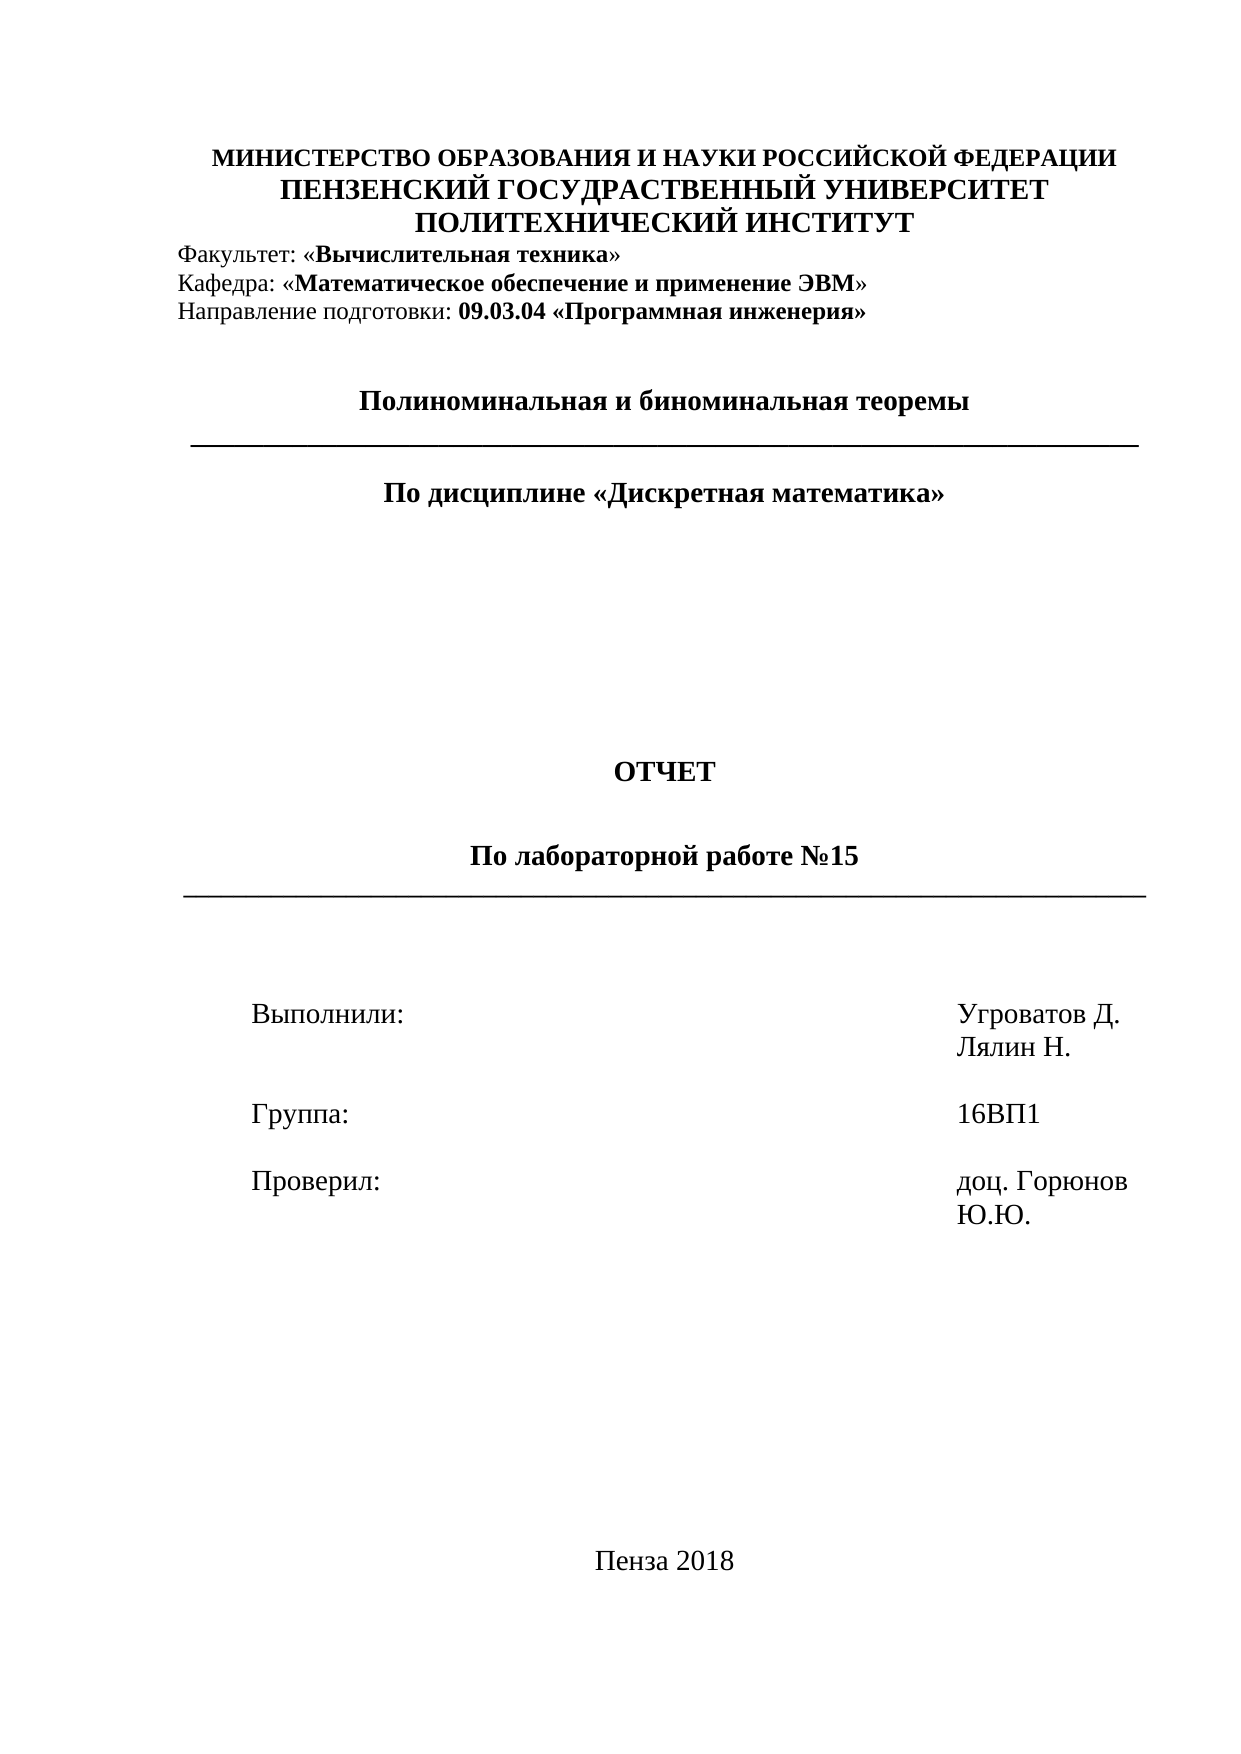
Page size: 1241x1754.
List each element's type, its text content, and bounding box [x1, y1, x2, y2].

text Факультет: «Вычислительная техника» [177, 239, 1152, 268]
text Пенза 2018 [177, 1543, 1152, 1577]
text _____________________________________________________________________________ [177, 871, 1152, 900]
text Полиноминальная и биноминальная теоремы _________________________________________________________________ [177, 383, 1152, 450]
text ПЕНЗЕНСКИЙ ГОСУДРАСТВЕННЫЙ УНИВЕРСИТЕТ [177, 172, 1152, 205]
text МИНИСТЕРСТВО ОБРАЗОВАНИЯ И НАУКИ РОССИЙСКОЙ ФЕДЕРАЦИИ [177, 143, 1152, 172]
text Кафедра: «Математическое обеспечение и применение ЭВМ» [177, 268, 1152, 296]
table_cell доц. Горюнов Ю.Ю. [945, 1130, 1140, 1231]
text ПОЛИТЕХНИЧЕСКИЙ ИНСТИТУТ [177, 205, 1152, 239]
table_cell Проверил: [240, 1130, 945, 1231]
subtitle ОТЧЕТ [177, 754, 1152, 788]
table_header Выполнили: [240, 996, 945, 1063]
table_cell Группа: [240, 1063, 945, 1130]
table_header Угроватов Д. Лялин Н. [945, 996, 1140, 1063]
subtitle По дисциплине «Дискретная математика» [177, 475, 1152, 508]
text Направление подготовки: 09.03.04 «Программная инженерия» [177, 296, 1152, 325]
table_cell 16ВП1 [945, 1063, 1140, 1130]
text По лабораторной работе №15 [177, 838, 1152, 871]
